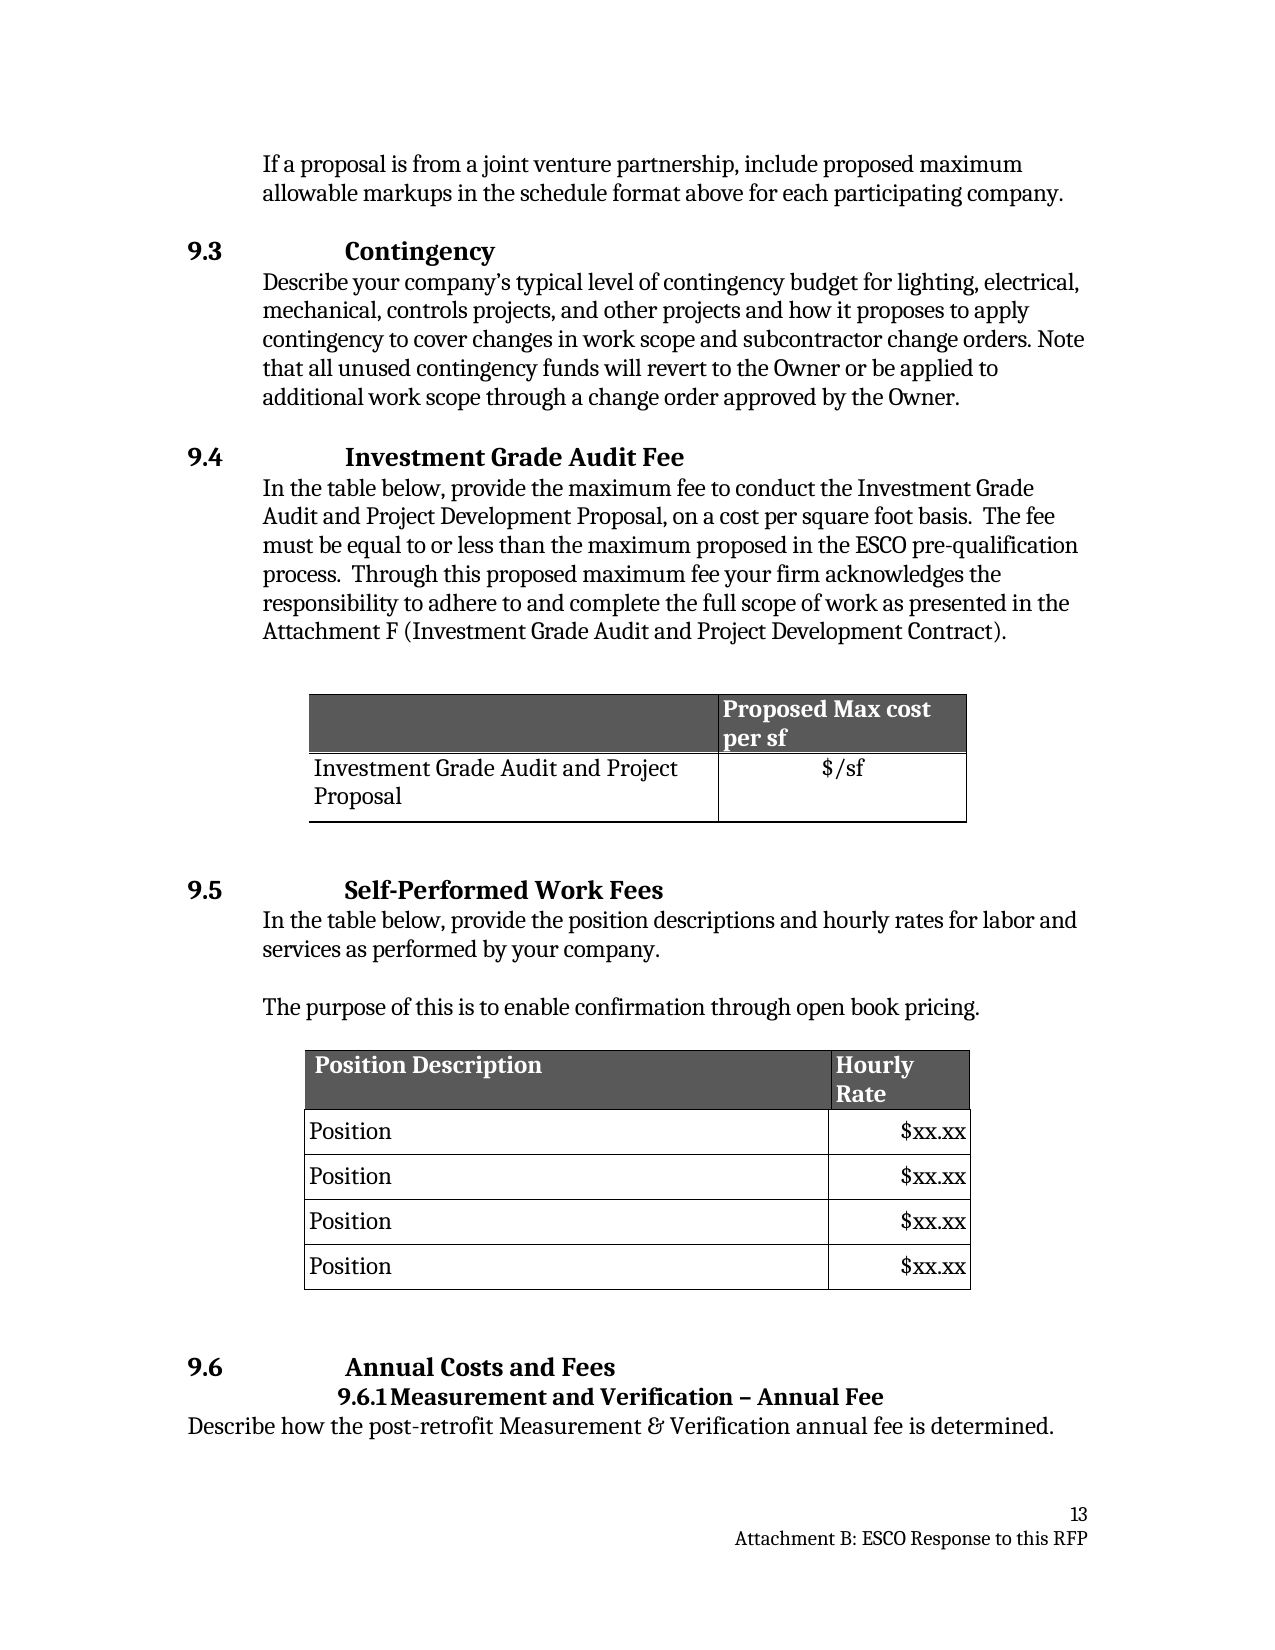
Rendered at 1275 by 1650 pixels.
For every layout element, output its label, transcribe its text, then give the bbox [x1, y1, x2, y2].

subtitle Measurement and Verification – Annual Fee [337, 1383, 1087, 1412]
text Describe how the post-retrofit Measurement & Verification annual fee is determined. [187, 1412, 1087, 1441]
text In the table below, provide the position descriptions and hourly rates for labor and services as performed by your company. [262, 906, 1087, 964]
list Annual Costs and Fees [187, 1352, 1087, 1383]
text Describe your company’s typical level of contingency budget for lighting, electrical, mechanical, controls projects, and other projects and how it proposes to apply contingency to cover changes in work scope and subcontractor change orders. Note that all unused contingency funds will revert to the Owner or be applied to additional work scope through a change order approved by the Owner. [262, 267, 1087, 411]
table_header Proposed Max cost per sf [719, 695, 966, 752]
table_cell Position [305, 1155, 828, 1199]
table_cell $xx.xx [829, 1245, 970, 1289]
table_header [309, 695, 718, 752]
table_header Position Description [305, 1051, 831, 1109]
table_cell Position [305, 1110, 828, 1154]
table_header Hourly Rate [832, 1051, 969, 1109]
table_cell $/sf [719, 754, 966, 821]
text The purpose of this is to enable confirmation through open book pricing. [262, 993, 1087, 1021]
list Contingency [187, 236, 1087, 267]
list Self-Performed Work Fees [187, 875, 1087, 906]
list Investment Grade Audit Fee [187, 442, 1087, 473]
table_cell Position [305, 1245, 828, 1289]
table_cell $xx.xx [829, 1110, 970, 1154]
table_cell Position [305, 1200, 828, 1244]
table_cell $xx.xx [829, 1155, 970, 1199]
table_cell Investment Grade Audit and Project Proposal [309, 754, 718, 821]
table_cell $xx.xx [829, 1200, 970, 1244]
text In the table below, provide the maximum fee to conduct the Investment Grade Audit and Project Development Proposal, on a cost per square foot basis. The fee must be equal to or less than the maximum proposed in the ESCO pre-qualification process. Through this proposed maximum fee your firm acknowledges the responsibility to adhere to and complete the full scope of work as presented in the Attachment F (Investment Grade Audit and Project Development Contract). [262, 473, 1087, 646]
text If a proposal is from a joint venture partnership, include proposed maximum allowable markups in the schedule format above for each participating company. [262, 150, 1087, 207]
